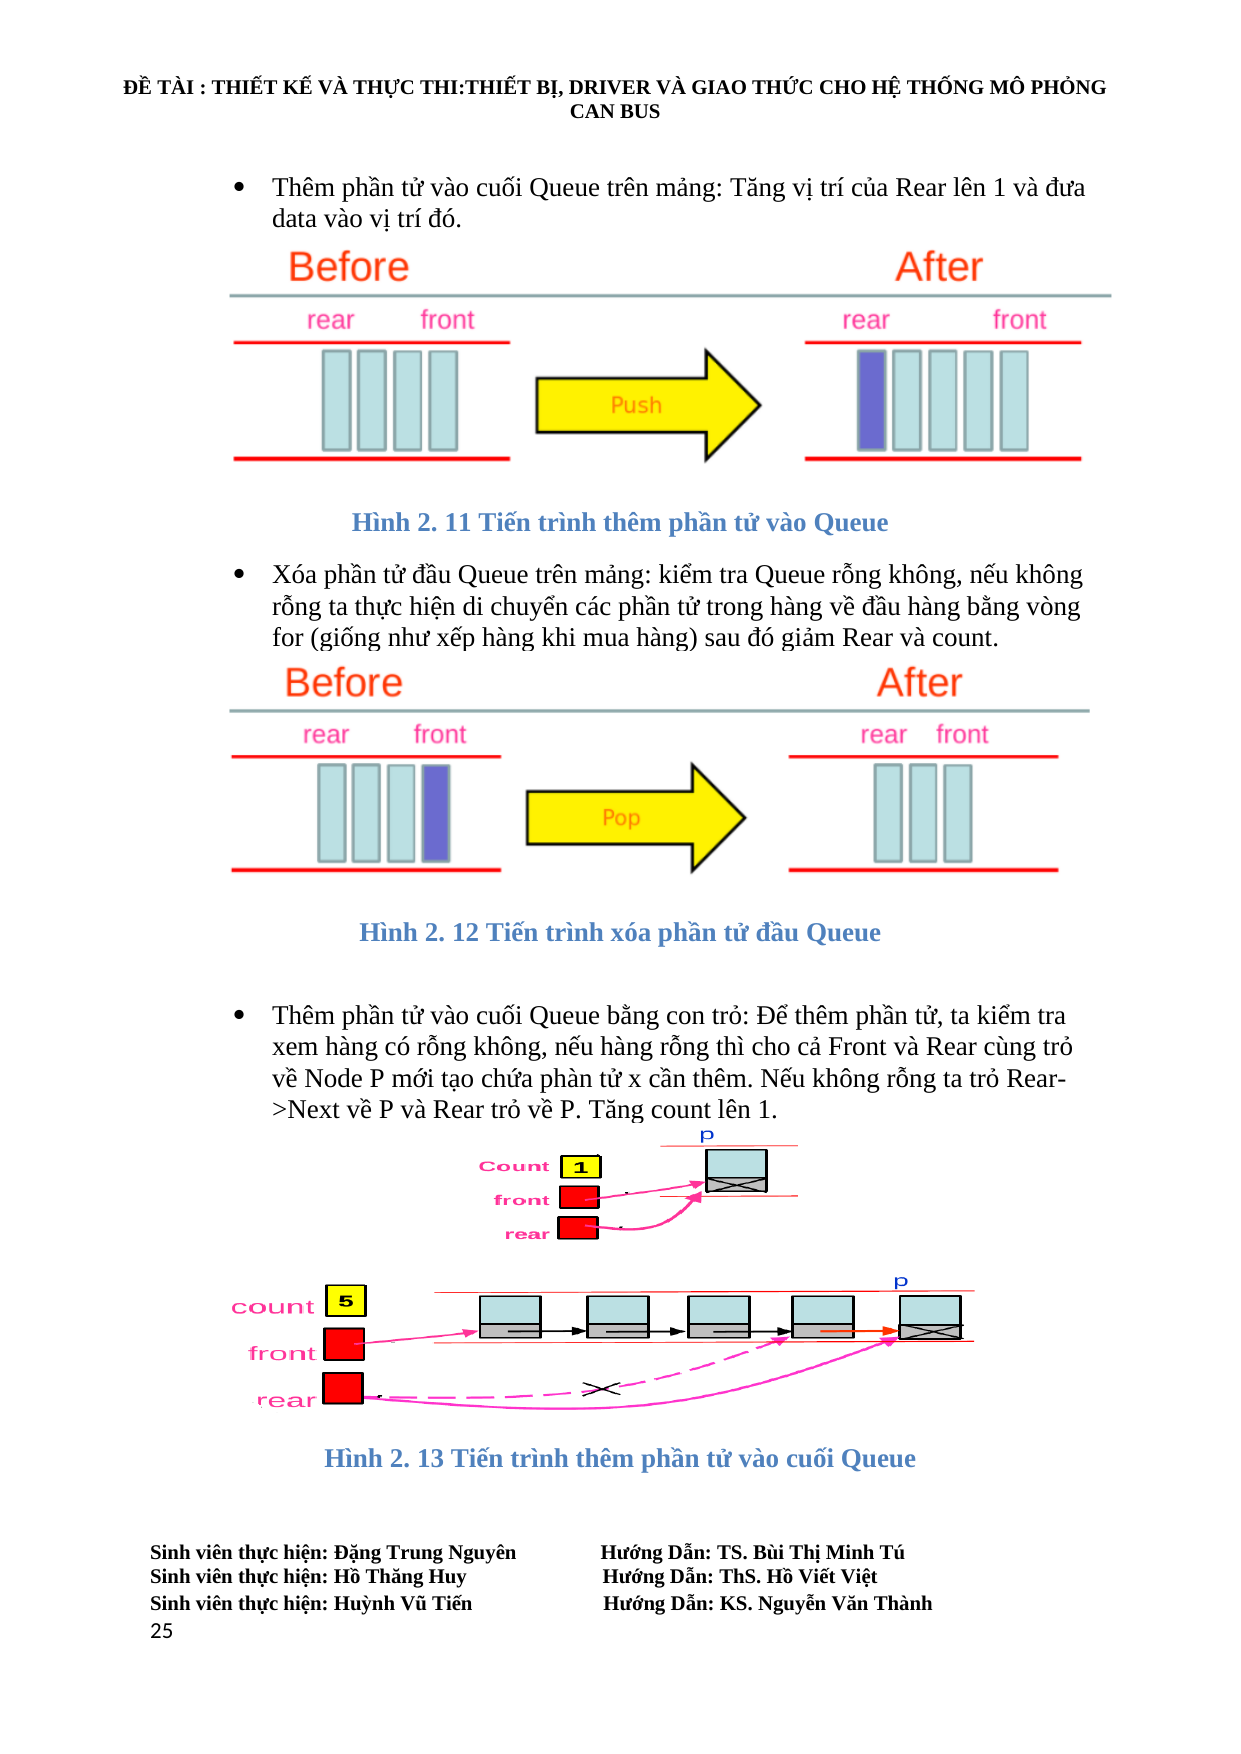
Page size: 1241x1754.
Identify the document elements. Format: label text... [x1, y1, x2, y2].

list Thêm phần tử vào cuối Queue trên mảng: Tăng vị trí của Rear lên 1 và đưa data vào vị trí đó. [234, 171, 1090, 233]
text Hình 2. 12 Tiến trình xóa phần tử đầu Queue [150, 916, 1090, 947]
list Xóa phần tử đầu Queue trên mảng: kiểm tra Queue rỗng không, nếu không rỗng ta thực hiện di chuyển các phần tử trong hàng về đầu hàng bằng vòng for (giống như xếp hàng khi mua hàng) sau đó giảm Rear và count. [234, 558, 1090, 651]
list Thêm phần tử vào cuối Queue bằng con trỏ: Để thêm phần tử, ta kiểm tra xem hàng có rỗng không, nếu hàng rỗng thì cho cả Front và Rear cùng trỏ về Node P mới tạo chứa phàn tử x cần thêm. Nếu không rỗng ta trỏ Rear->Next về P và Rear trỏ về P. Tăng count lên 1. [234, 999, 1090, 1124]
text Hình 2. 13 Tiến trình thêm phần tử vào cuối Queue [150, 1442, 1090, 1473]
picture [225, 1123, 995, 1422]
picture [225, 651, 1100, 896]
text Hình 2. 11 Tiến trình thêm phần tử vào Queue [150, 506, 1090, 537]
picture [225, 233, 1122, 486]
